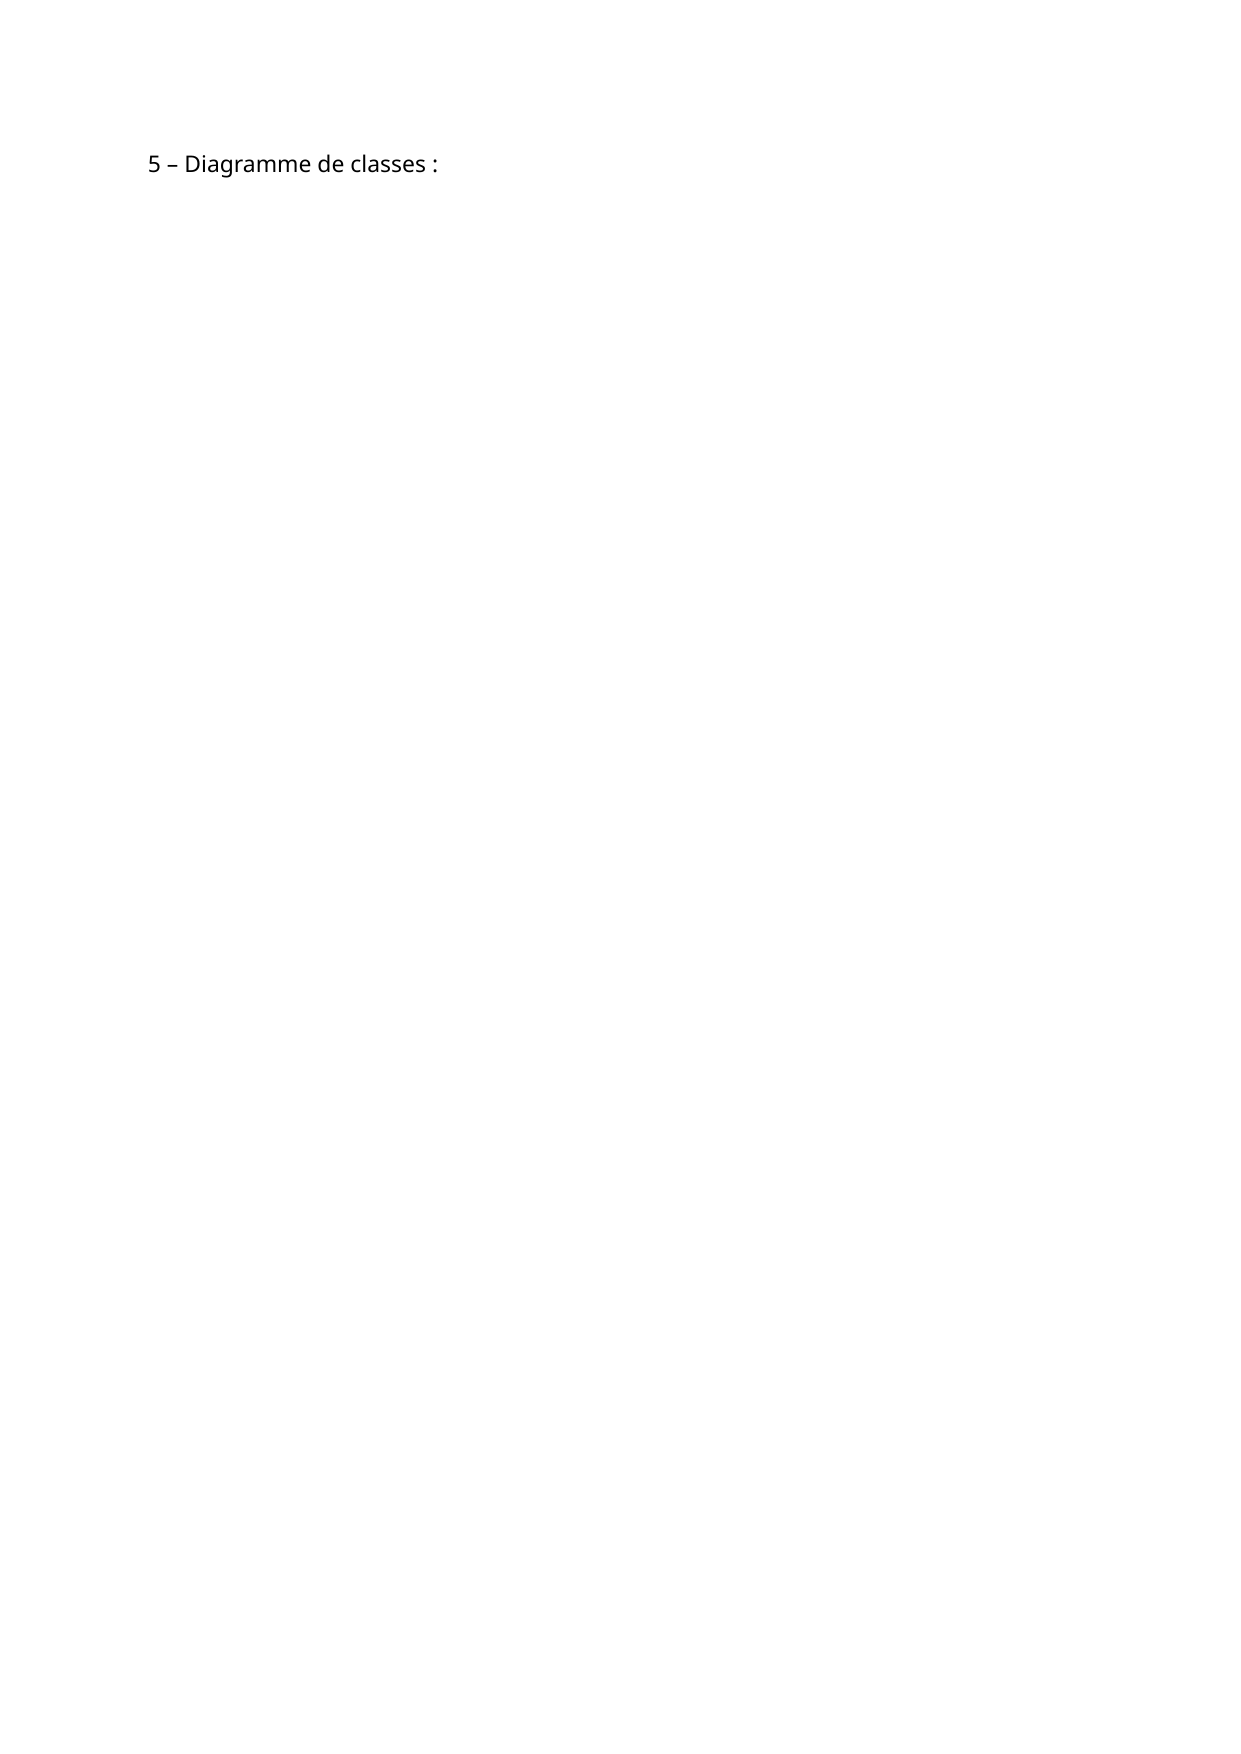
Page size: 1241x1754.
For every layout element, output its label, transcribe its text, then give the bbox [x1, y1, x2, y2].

text 5 – Diagramme de classes : [148, 148, 1093, 179]
